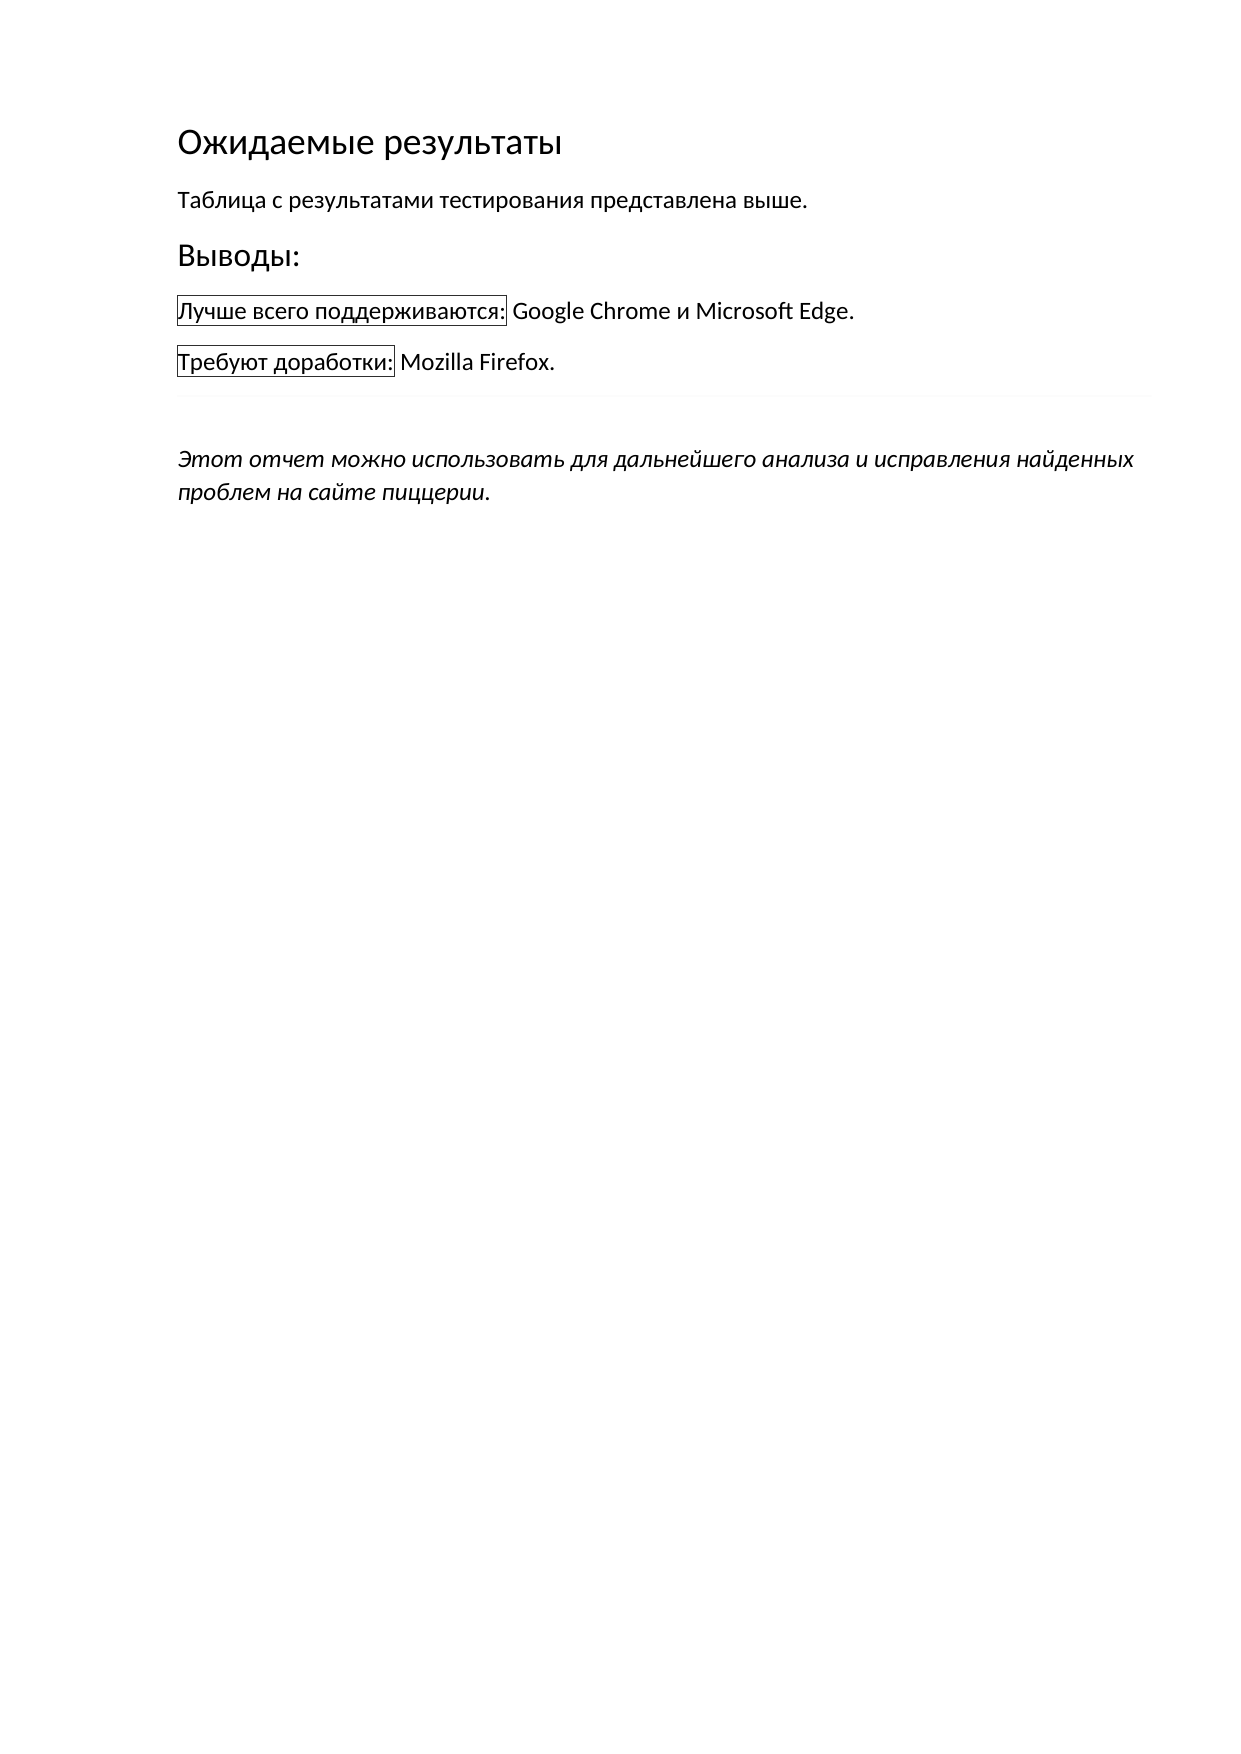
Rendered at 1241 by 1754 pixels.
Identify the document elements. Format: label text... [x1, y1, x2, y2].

text Этот отчет можно использовать для дальнейшего анализа и исправления найденных проблем на сайте пиццерии. [177, 443, 1152, 506]
text Требуют доработки: Mozilla Firefox. [395, 345, 1152, 377]
text Выводы: [177, 234, 1152, 274]
text Лучше всего поддерживаются: Google Chrome и Microsoft Edge. [178, 296, 506, 325]
text Лучше всего поддерживаются: Google Chrome и Microsoft Edge. [507, 294, 1152, 326]
text Таблица с результатами тестирования представлена выше. [177, 184, 1152, 215]
text Требуют доработки: Mozilla Firefox. [178, 346, 394, 376]
text Ожидаемые результаты [177, 118, 1152, 164]
